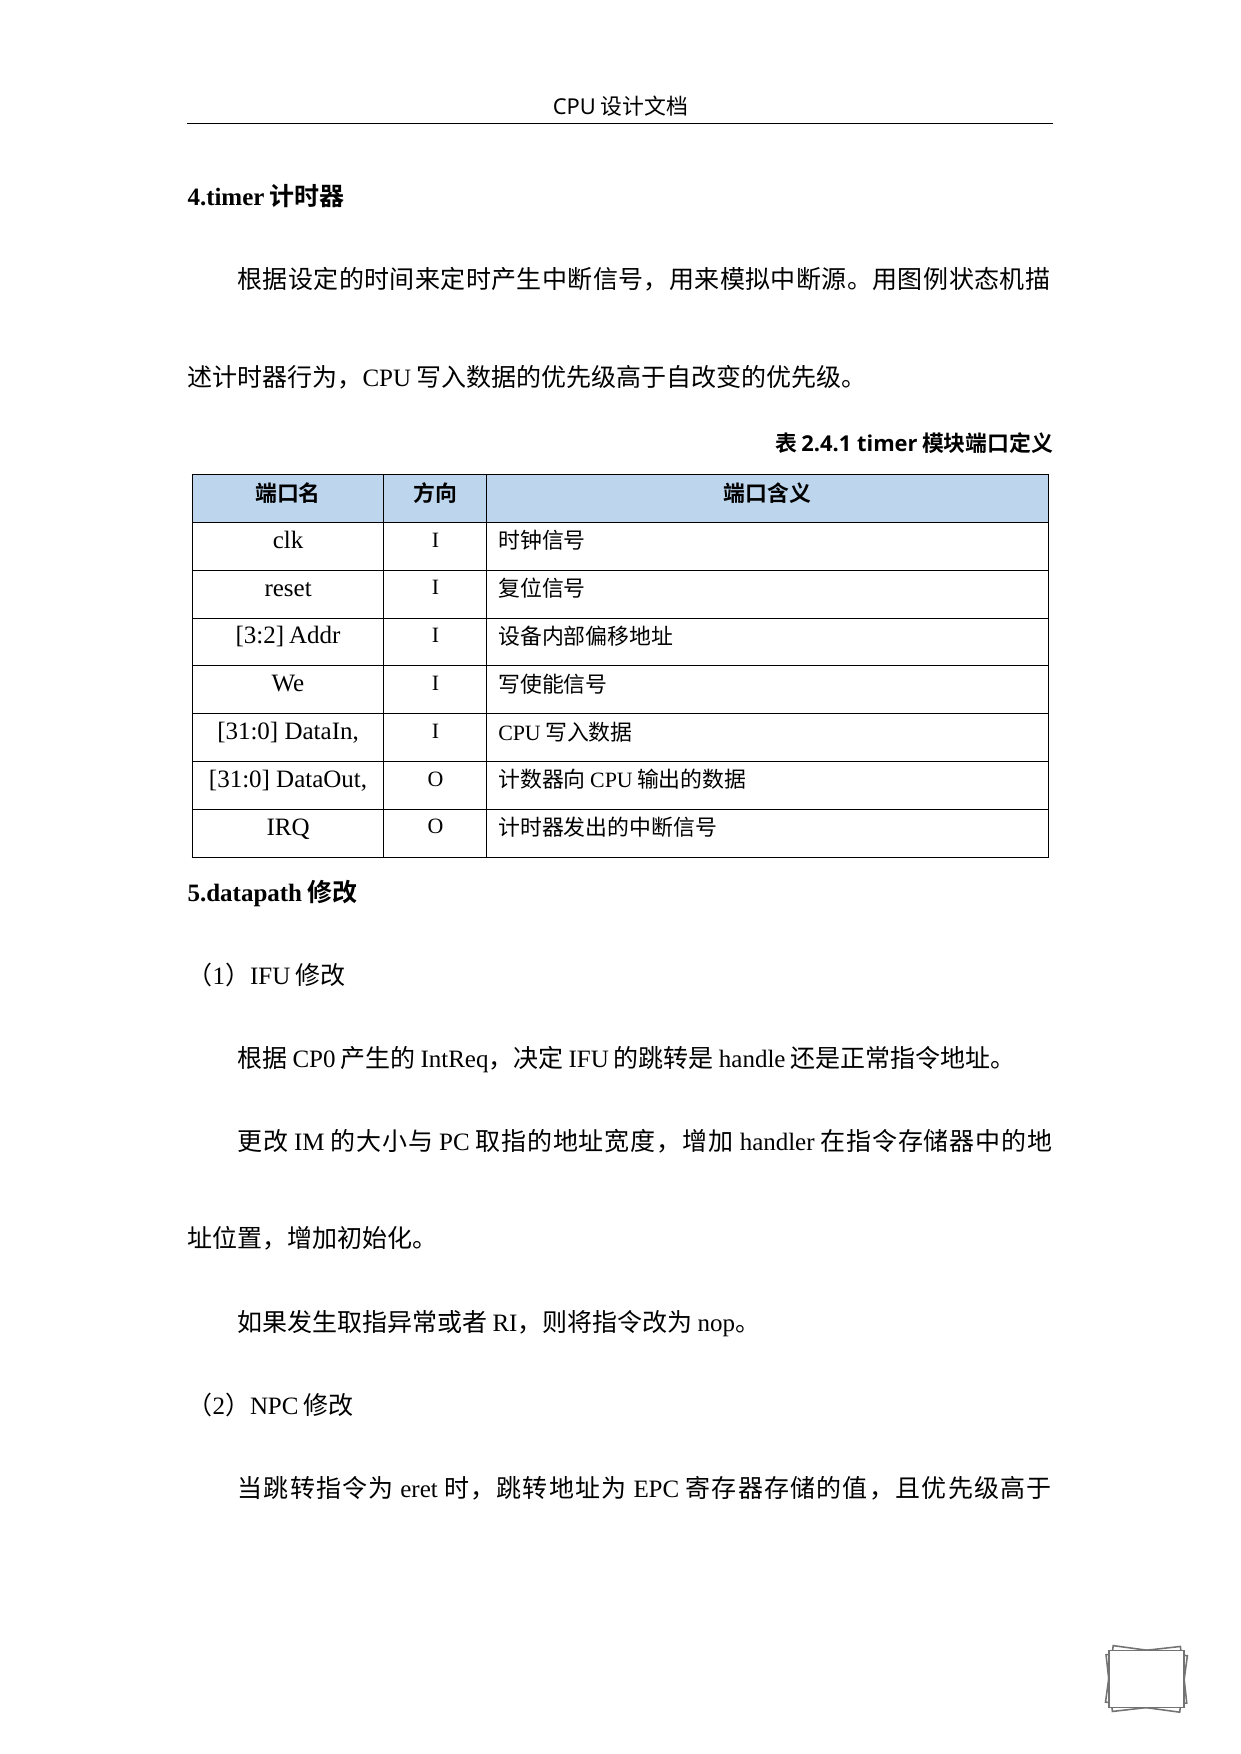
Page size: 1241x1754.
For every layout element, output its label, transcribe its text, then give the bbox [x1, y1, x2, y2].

text （1）IFU修改 [187, 941, 1053, 1006]
text （2）NPC修改 [187, 1371, 1053, 1436]
text 根据CP0产生的IntReq，决定IFU的跳转是handle还是正常指令地址。 [187, 1024, 1053, 1089]
table_cell 时钟信号 [487, 523, 1048, 570]
table_cell 计数器向CPU输出的数据 [487, 762, 1048, 809]
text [187, 1454, 1053, 1519]
table_cell 设备内部偏移地址 [487, 619, 1048, 665]
table_cell We [193, 666, 383, 713]
table_cell 复位信号 [487, 571, 1048, 617]
table_cell [3:2] Addr [193, 619, 383, 665]
table_cell CPU写入数据 [487, 714, 1048, 761]
text 5.datapath修改 [187, 858, 1053, 923]
text 如果发生取指异常或者RI，则将指令改为nop。 [187, 1288, 1053, 1353]
table_header 端口名 [193, 475, 383, 522]
table_cell [31:0] DataIn, [193, 714, 383, 761]
table_header 方向 [384, 475, 486, 522]
table_cell [31:0] DataOut, [193, 762, 383, 809]
table_cell I [384, 666, 486, 713]
table_cell I [384, 523, 486, 570]
table_cell I [384, 714, 486, 761]
text 根据设定的时间来定时产生中断信号，用来模拟中断源。用图例状态机描述计时器行为，CPU写入数据的优先级高于自改变的优先级。 [187, 245, 1053, 408]
table_cell 计时器发出的中断信号 [487, 810, 1048, 857]
text 更改IM的大小与PC取指的地址宽度，增加handler在指令存储器中的地址位置，增加初始化。 [187, 1107, 1053, 1269]
table_header 端口含义 [487, 475, 1048, 522]
text 4.timer计时器 [187, 162, 1053, 227]
text 表2.4.1 timer模块端口定义 [187, 426, 1053, 458]
table_cell O [384, 762, 486, 809]
table_cell I [384, 619, 486, 665]
table_cell reset [193, 571, 383, 617]
table_cell IRQ [193, 810, 383, 857]
table_cell 写使能信号 [487, 666, 1048, 713]
table_cell I [384, 571, 486, 617]
table_cell clk [193, 523, 383, 570]
table_cell O [384, 810, 486, 857]
